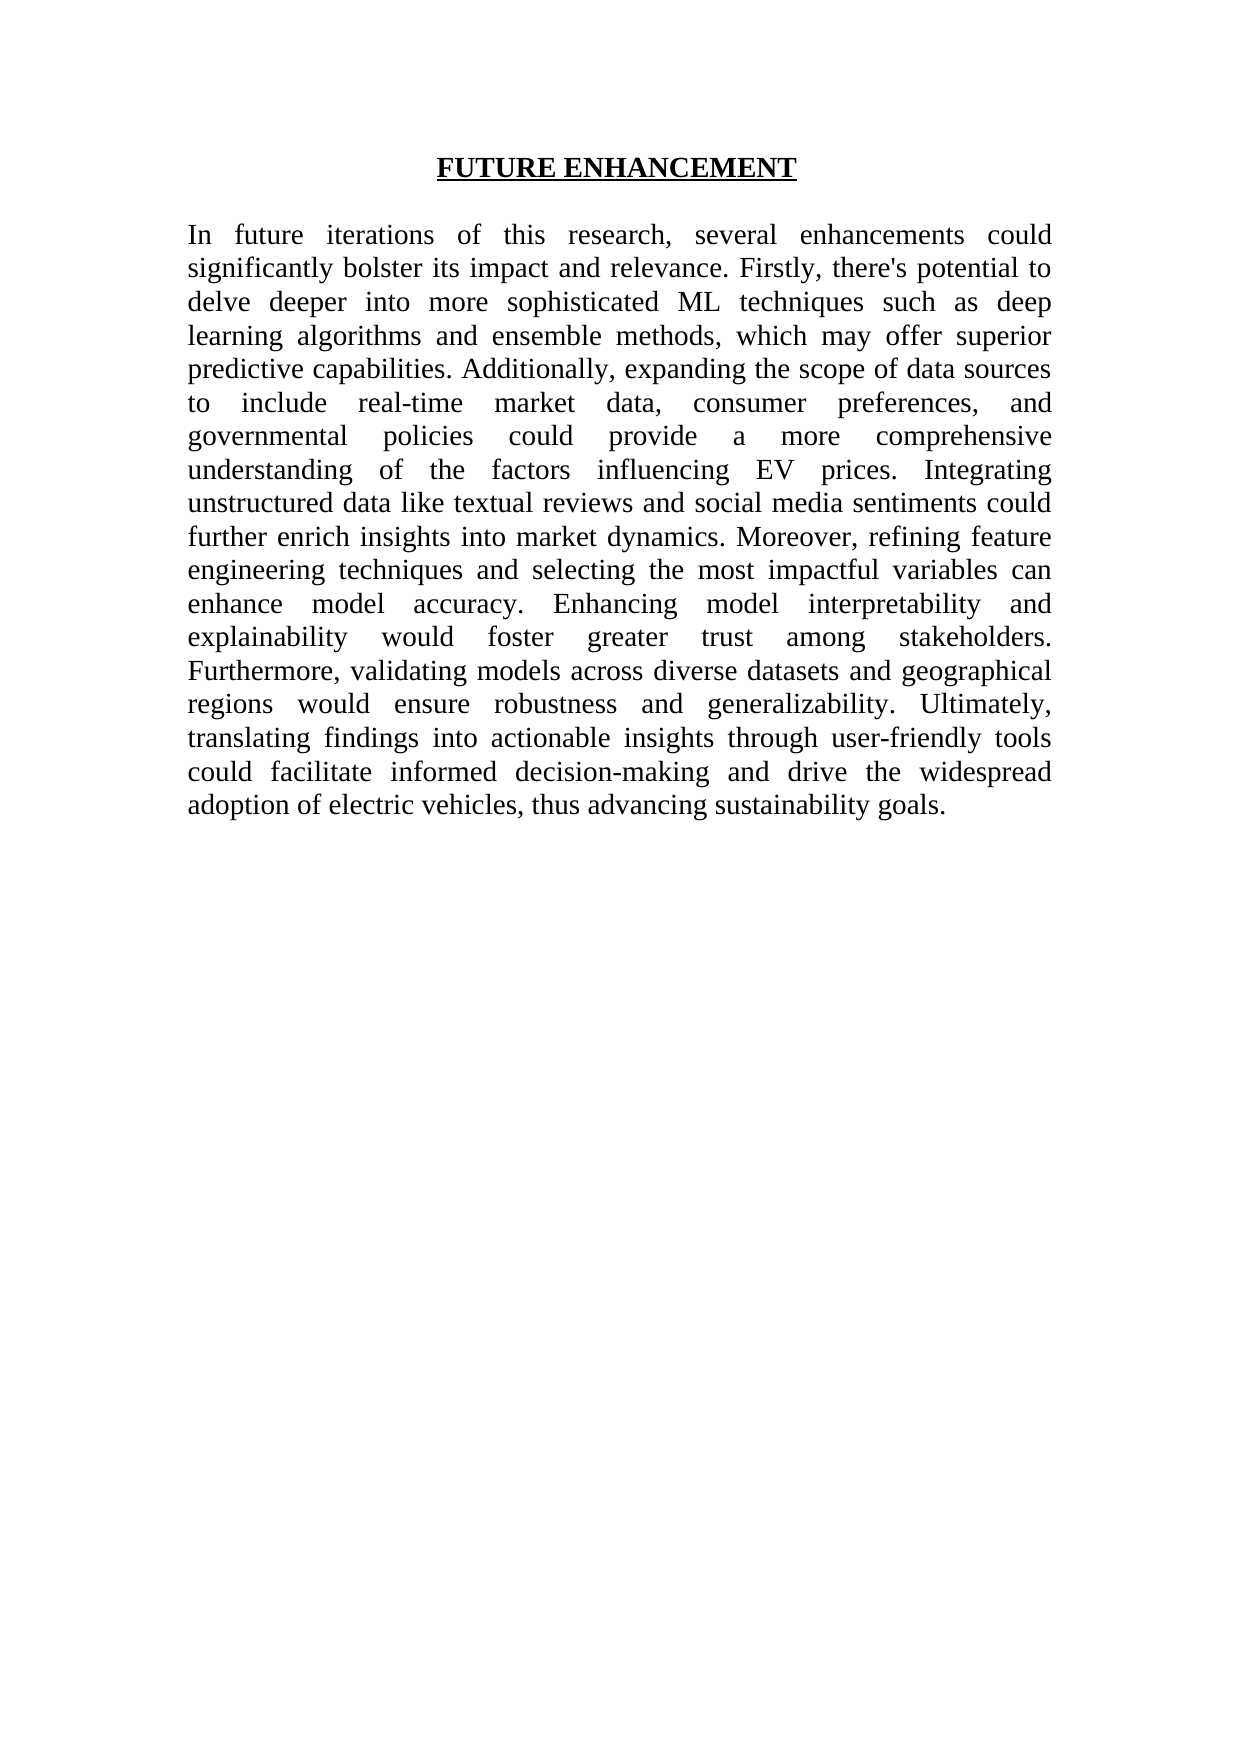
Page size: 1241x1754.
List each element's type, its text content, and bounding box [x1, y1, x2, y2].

text FUTURE ENHANCEMENT [187, 150, 1053, 183]
text In future iterations of this research, several enhancements could significantly bolster its impact and relevance. Firstly, there's potential to delve deeper into more sophisticated ML techniques such as deep learning algorithms and ensemble methods, which may offer superior predictive capabilities. Additionally, expanding the scope of data sources to include real-time market data, consumer preferences, and governmental policies could provide a more comprehensive understanding of the factors influencing EV prices. Integrating unstructured data like textual reviews and social media sentiments could further enrich insights into market dynamics. Moreover, refining feature engineering techniques and selecting the most impactful variables can enhance model accuracy. Enhancing model interpretability and explainability would foster greater trust among stakeholders. Furthermore, validating models across diverse datasets and geographical regions would ensure robustness and generalizability. Ultimately, translating findings into actionable insights through user-friendly tools could facilitate informed decision-making and drive the widespread adoption of electric vehicles, thus advancing sustainability goals. [187, 217, 1053, 821]
